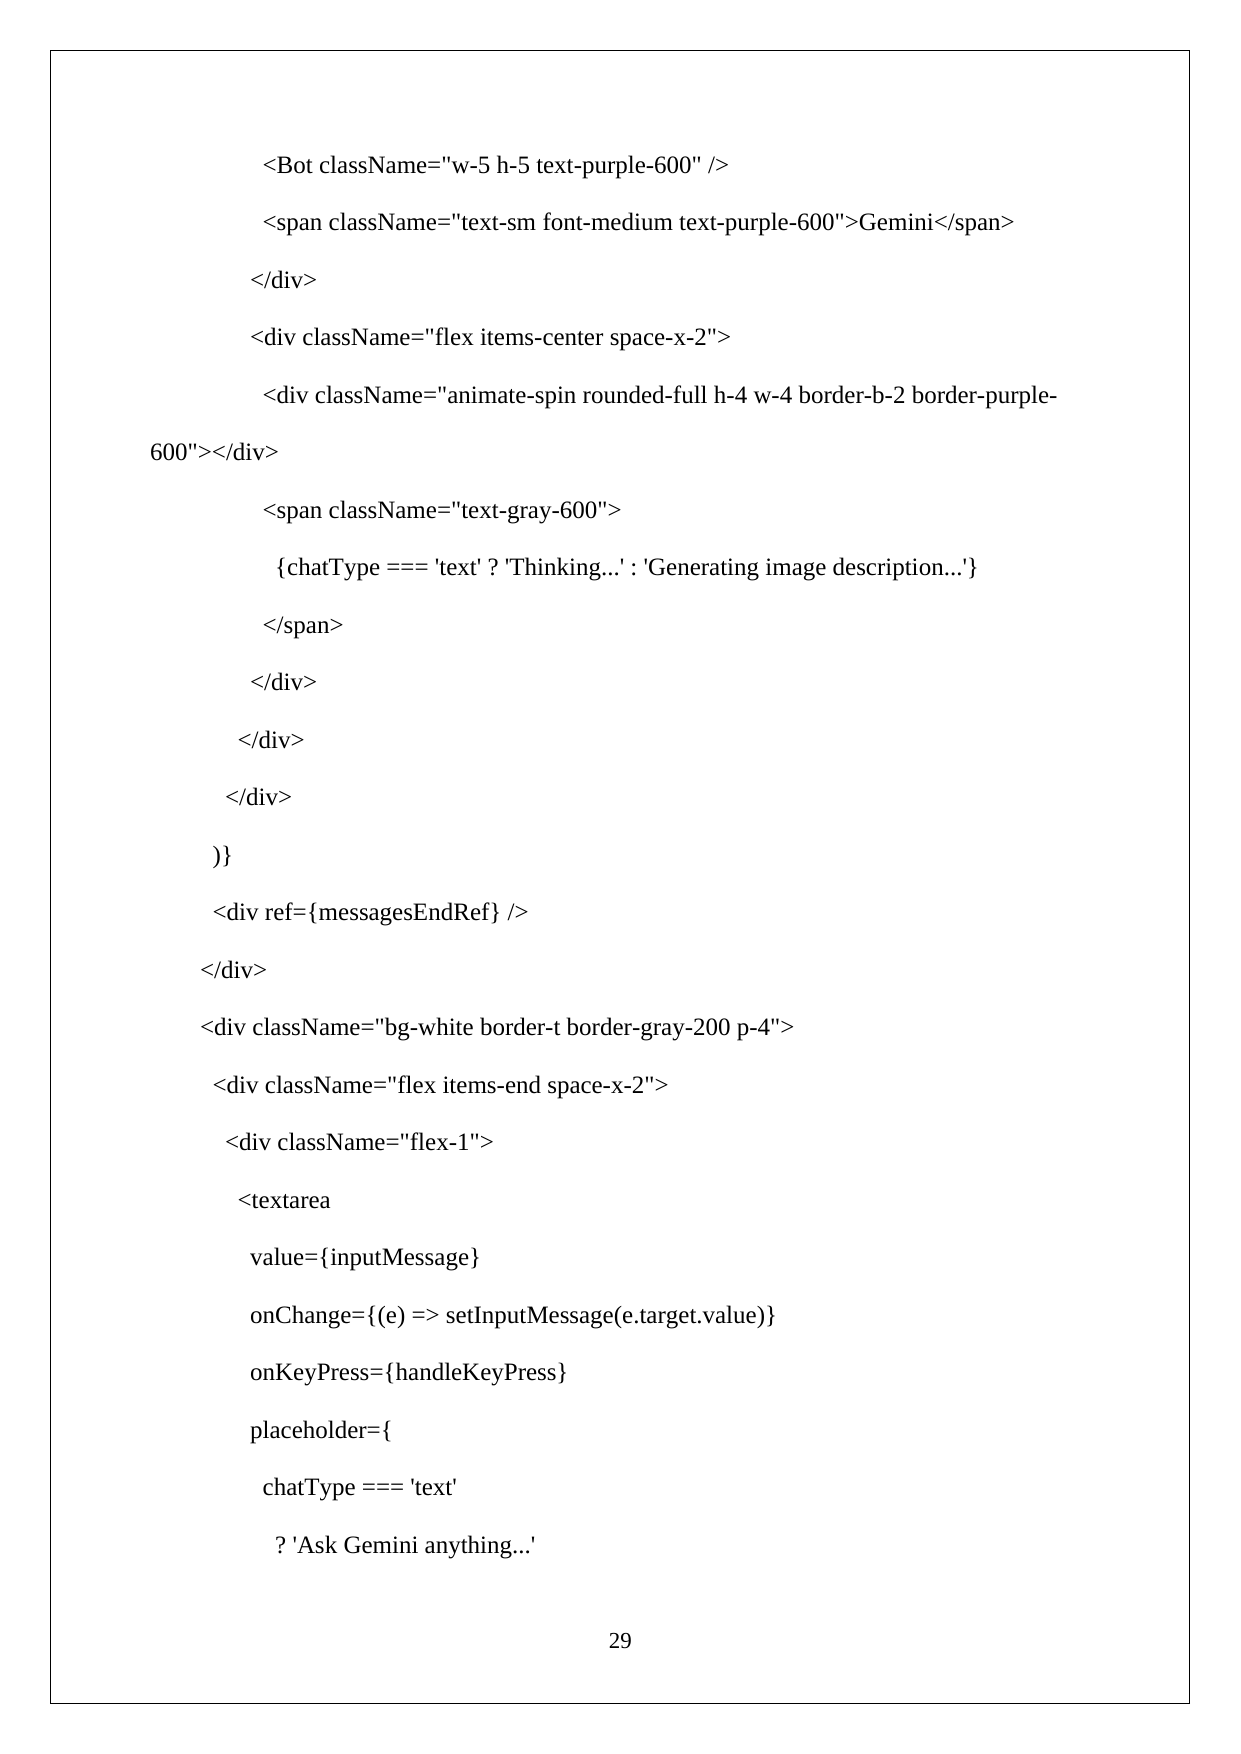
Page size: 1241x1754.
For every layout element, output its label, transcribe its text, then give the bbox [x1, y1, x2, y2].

text <Bot className="w-5 h-5 text-purple-600" /> [150, 150, 1090, 179]
text placeholder={ [150, 1415, 1090, 1444]
text </div> [150, 265, 1090, 294]
text <span className="text-sm font-medium text-purple-600">Gemini</span> [150, 207, 1090, 236]
text </div> [150, 955, 1090, 984]
text </div> [150, 725, 1090, 754]
text ? 'Ask Gemini anything...' [150, 1530, 1090, 1559]
text {chatType === 'text' ? 'Thinking...' : 'Generating image description...'} [150, 552, 1090, 581]
text </div> [150, 667, 1090, 696]
text onChange={(e) => setInputMessage(e.target.value)} [150, 1300, 1090, 1329]
text onKeyPress={handleKeyPress} [150, 1357, 1090, 1386]
text <div className="animate-spin rounded-full h-4 w-4 border-b-2 border-purple-600"></div> [150, 380, 1090, 466]
text <div ref={messagesEndRef} /> [150, 897, 1090, 926]
text <span className="text-gray-600"> [150, 495, 1090, 524]
text )} [150, 840, 1090, 869]
text </div> [150, 782, 1090, 811]
text chatType === 'text' [150, 1472, 1090, 1501]
text <div className="flex items-center space-x-2"> [150, 322, 1090, 351]
text value={inputMessage} [150, 1242, 1090, 1271]
text </span> [150, 610, 1090, 639]
text <textarea [150, 1185, 1090, 1214]
text <div className="flex-1"> [150, 1127, 1090, 1156]
text <div className="flex items-end space-x-2"> [150, 1070, 1090, 1099]
text <div className="bg-white border-t border-gray-200 p-4"> [150, 1012, 1090, 1041]
